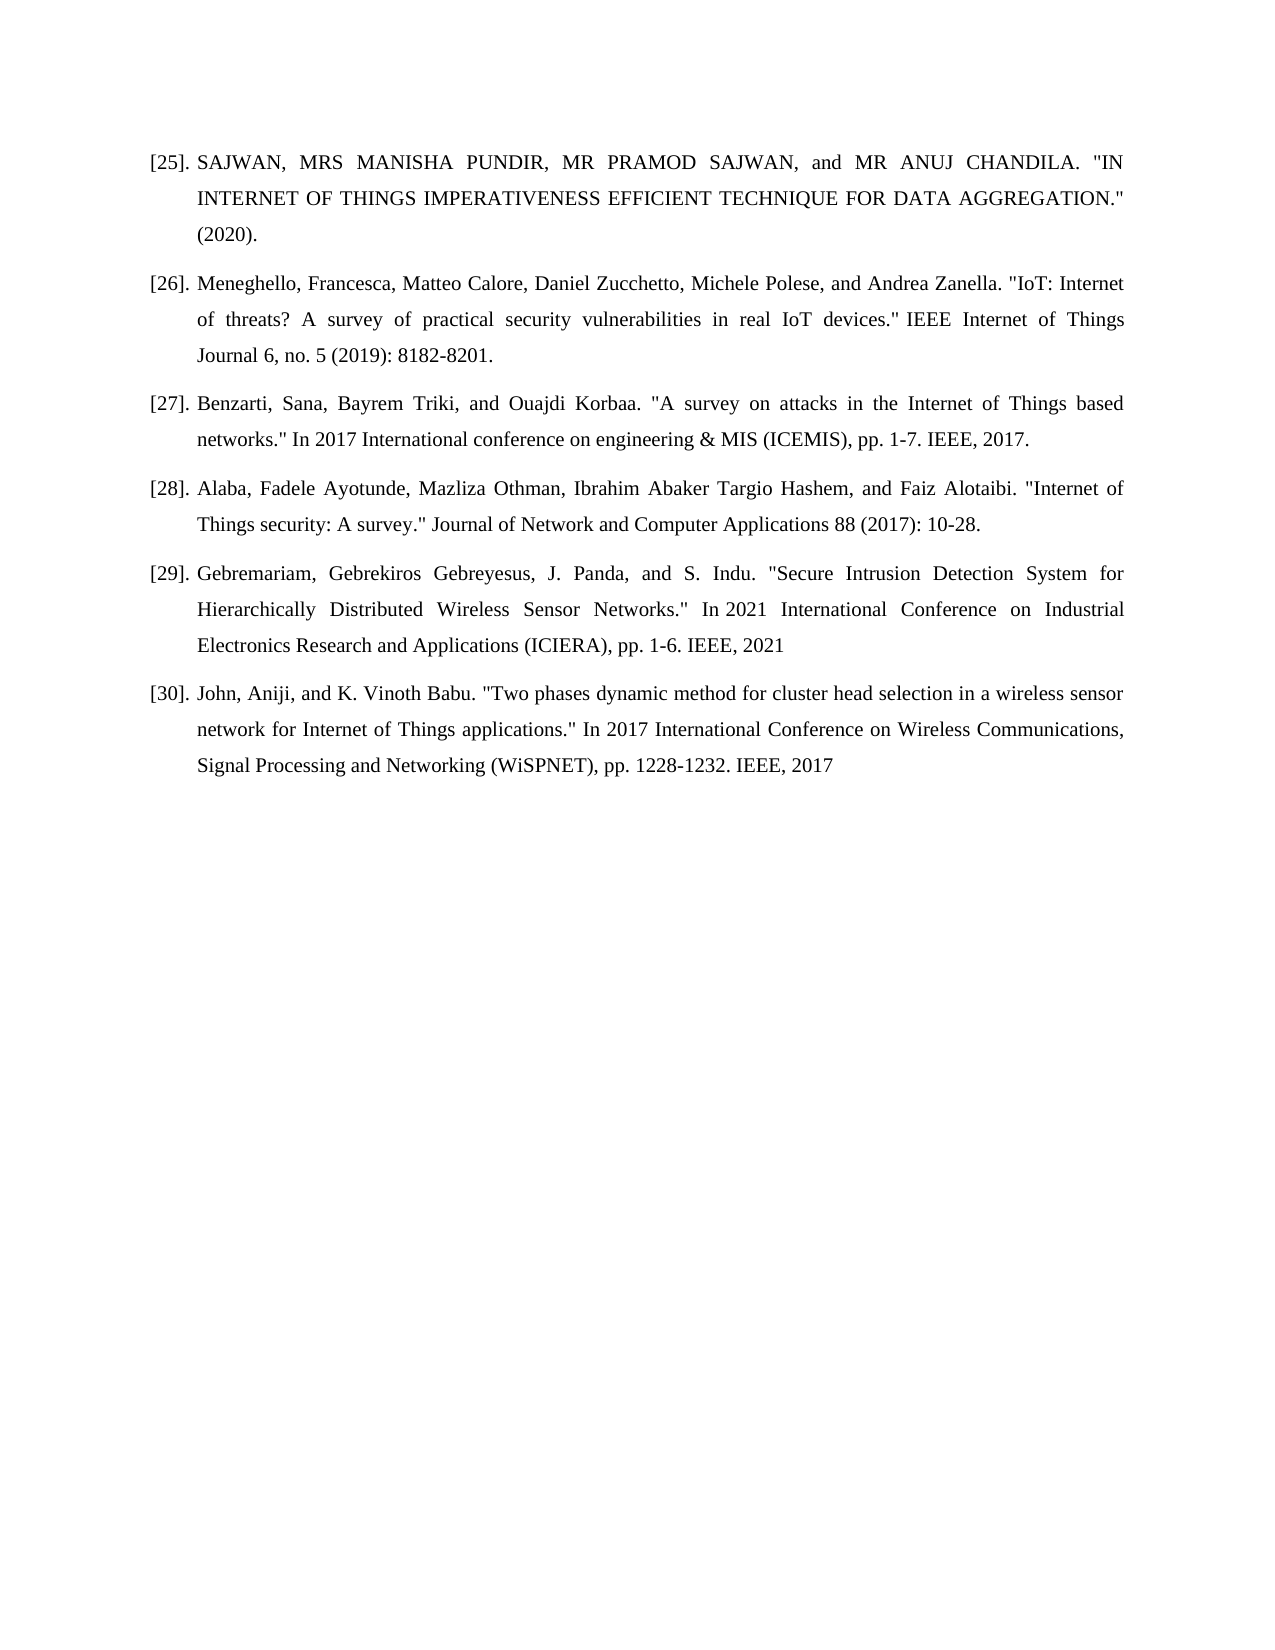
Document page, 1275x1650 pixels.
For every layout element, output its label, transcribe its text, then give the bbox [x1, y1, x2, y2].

list Meneghello, Francesca, Matteo Calore, Daniel Zucchetto, Michele Polese, and Andrea Zanella. "IoT: Internet of threats? A survey of practical security vulnerabilities in real IoT devices." IEEE Internet of Things Journal 6, no. 5 (2019): 8182-8201. [150, 271, 1125, 367]
list Gebremariam, Gebrekiros Gebreyesus, J. Panda, and S. Indu. "Secure Intrusion Detection System for Hierarchically Distributed Wireless Sensor Networks." In 2021 International Conference on Industrial Electronics Research and Applications (ICIERA), pp. 1-6. IEEE, 2021 [150, 560, 1125, 657]
list SAJWAN, MRS MANISHA PUNDIR, MR PRAMOD SAJWAN, and MR ANUJ CHANDILA. "IN INTERNET OF THINGS IMPERATIVENESS EFFICIENT TECHNIQUE FOR DATA AGGREGATION." (2020). [150, 150, 1125, 246]
list John, Aniji, and K. Vinoth Babu. "Two phases dynamic method for cluster head selection in a wireless sensor network for Internet of Things applications." In 2017 International Conference on Wireless Communications, Signal Processing and Networking (WiSPNET), pp. 1228-1232. IEEE, 2017 [150, 681, 1125, 777]
list Benzarti, Sana, Bayrem Triki, and Ouajdi Korbaa. "A survey on attacks in the Internet of Things based networks." In 2017 International conference on engineering & MIS (ICEMIS), pp. 1-7. IEEE, 2017. [150, 391, 1125, 451]
list Alaba, Fadele Ayotunde, Mazliza Othman, Ibrahim Abaker Targio Hashem, and Faiz Alotaibi. "Internet of Things security: A survey." Journal of Network and Computer Applications 88 (2017): 10-28. [150, 476, 1125, 536]
